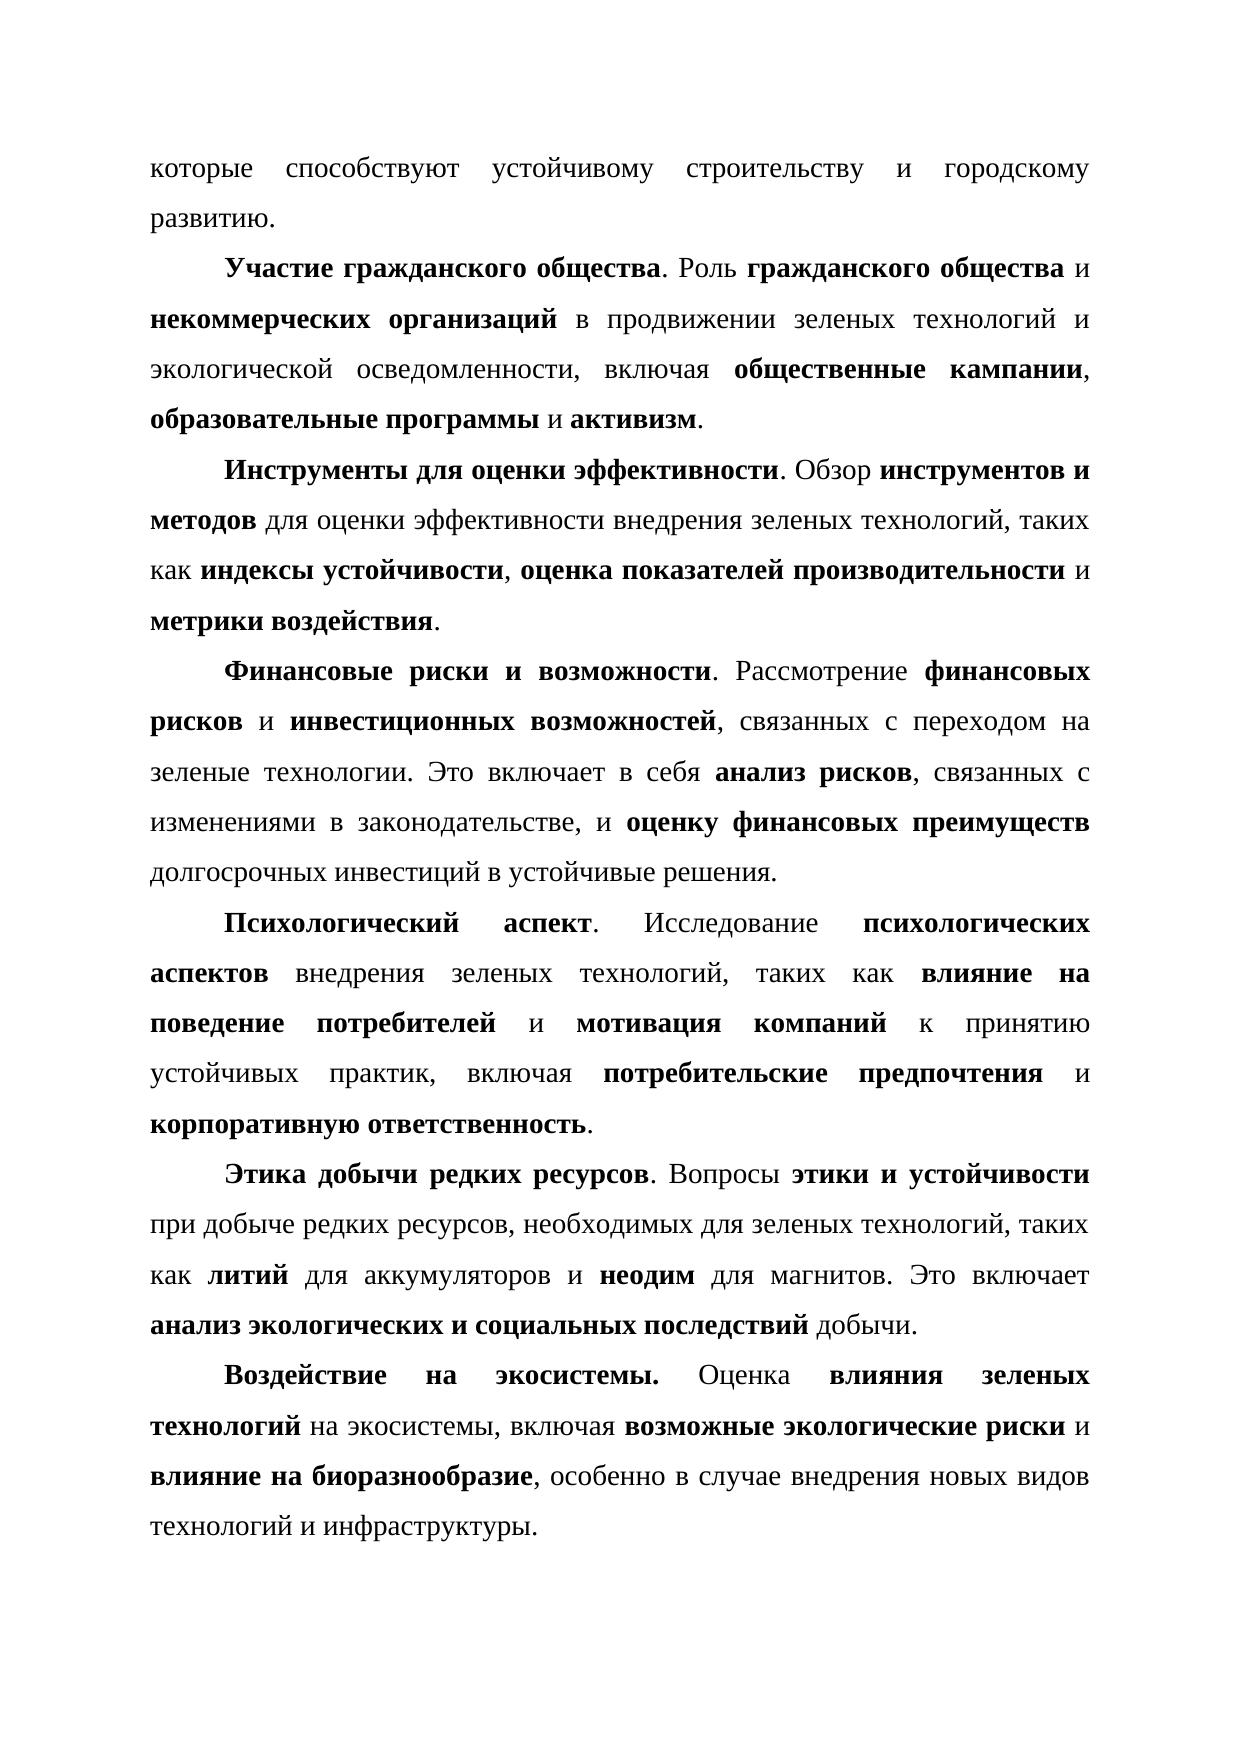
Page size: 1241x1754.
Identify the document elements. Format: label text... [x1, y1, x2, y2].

text Инструменты для оценки эффективности. Обзор инструментов и методов для оценки эффективности внедрения зеленых технологий, таких как индексы устойчивости, оценка показателей производительности и метрики воздействия. [150, 452, 1090, 636]
text Воздействие на экосистемы. Оценка влияния зеленых технологий на экосистемы, включая возможные экологические риски и влияние на биоразнообразие, особенно в случае внедрения новых видов технологий и инфраструктуры. [150, 1357, 1090, 1542]
text Этика добычи редких ресурсов. Вопросы этики и устойчивости при добыче редких ресурсов, необходимых для зеленых технологий, таких как литий для аккумуляторов и неодим для магнитов. Это включает анализ экологических и социальных последствий добычи. [150, 1156, 1090, 1341]
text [150, 150, 1090, 234]
text Финансовые риски и возможности. Рассмотрение финансовых рисков и инвестиционных возможностей, связанных с переходом на зеленые технологии. Это включает в себя анализ рисков, связанных с изменениями в законодательстве, и оценку финансовых преимуществ долгосрочных инвестиций в устойчивые решения. [150, 653, 1090, 888]
text Участие гражданского общества. Роль гражданского общества и некоммерческих организаций в продвижении зеленых технологий и экологической осведомленности, включая общественные кампании, образовательные программы и активизм. [150, 251, 1090, 435]
text Психологический аспект. Исследование психологических аспектов внедрения зеленых технологий, таких как влияние на поведение потребителей и мотивация компаний к принятию устойчивых практик, включая потребительские предпочтения и корпоративную ответственность. [150, 905, 1090, 1139]
